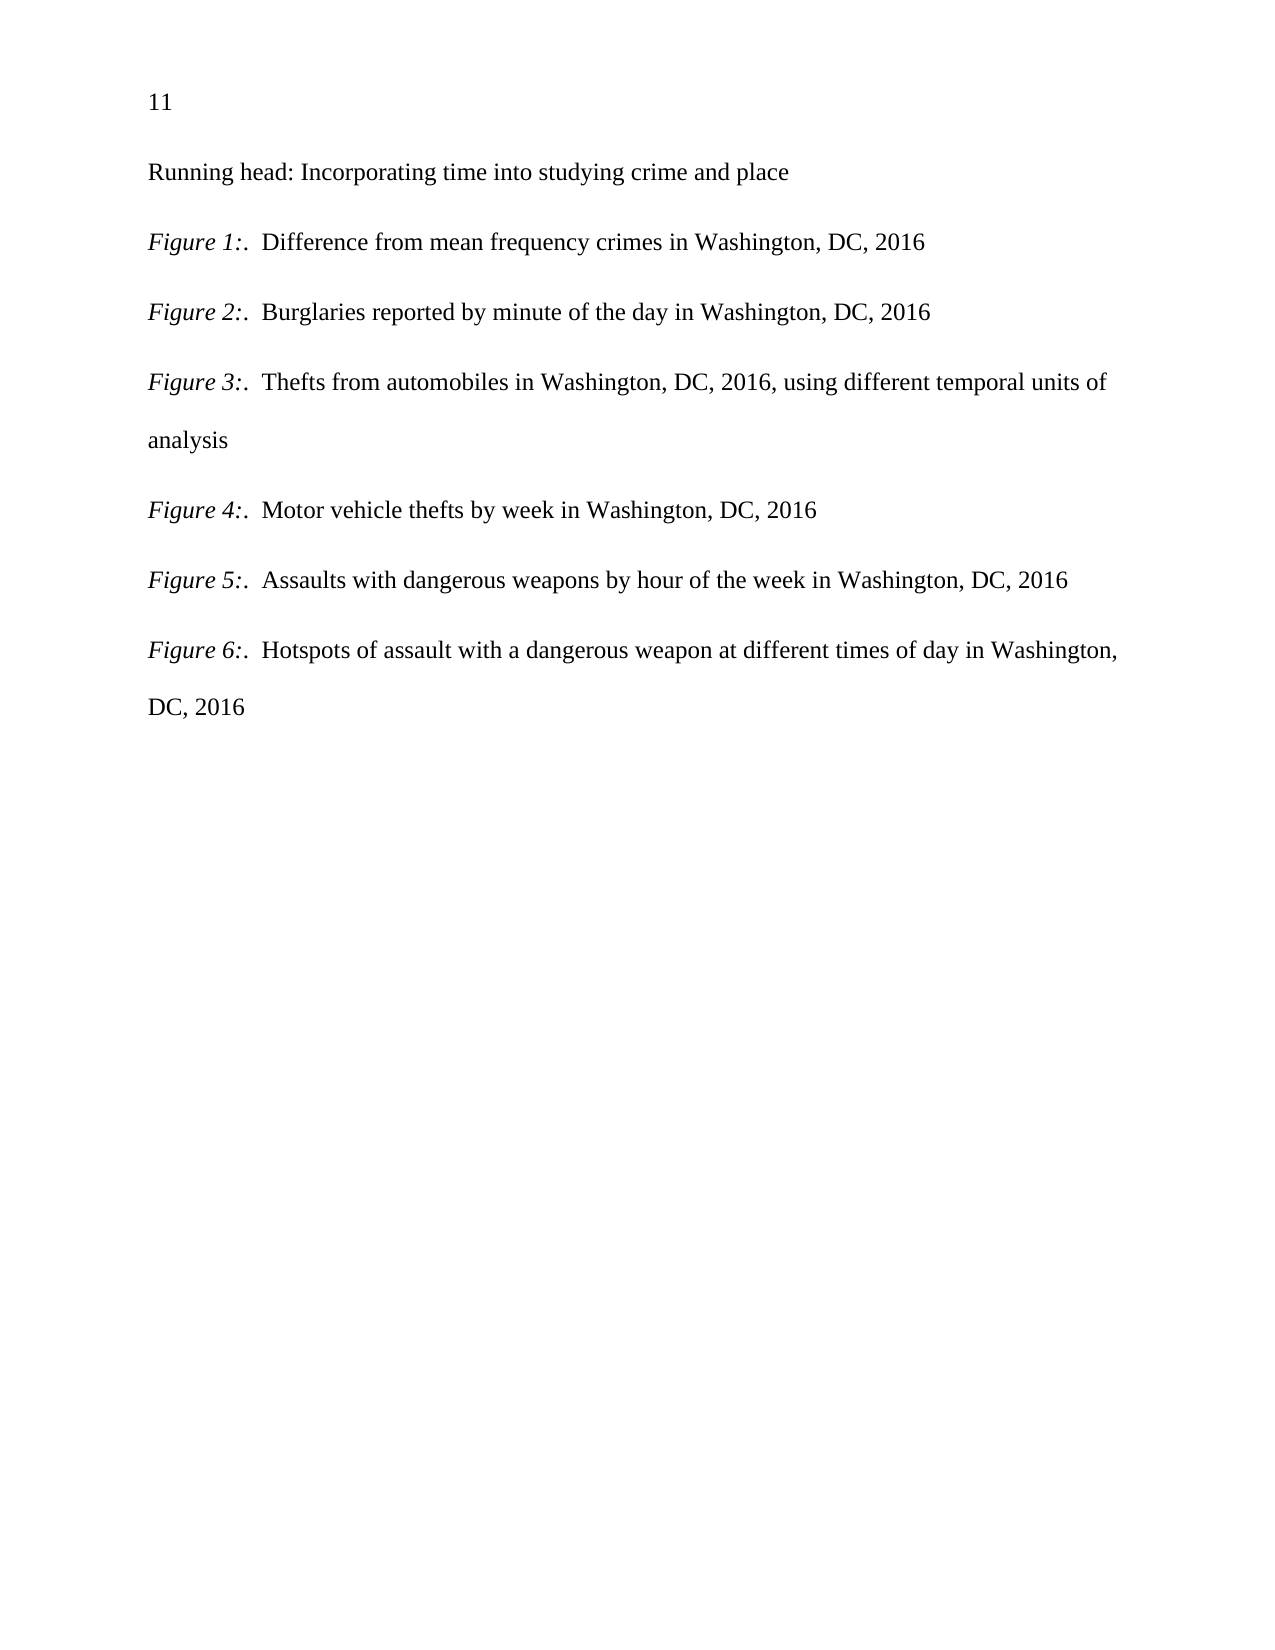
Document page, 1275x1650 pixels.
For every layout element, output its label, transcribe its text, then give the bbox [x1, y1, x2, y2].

text Figure 3:. Thefts from automobiles in Washington, DC, 2016, using different temporal units of analysis [148, 367, 1127, 454]
text Figure 1:. Difference from mean frequency crimes in Washington, DC, 2016 [148, 227, 1127, 256]
text Figure 6:. Hotspots of assault with a dangerous weapon at different times of day in Washington, DC, 2016 [148, 635, 1127, 721]
text Figure 5:. Assaults with dangerous weapons by hour of the week in Washington, DC, 2016 [148, 565, 1127, 594]
text Figure 4:. Motor vehicle thefts by week in Washington, DC, 2016 [148, 495, 1127, 524]
text Figure 2:. Burglaries reported by minute of the day in Washington, DC, 2016 [148, 297, 1127, 326]
